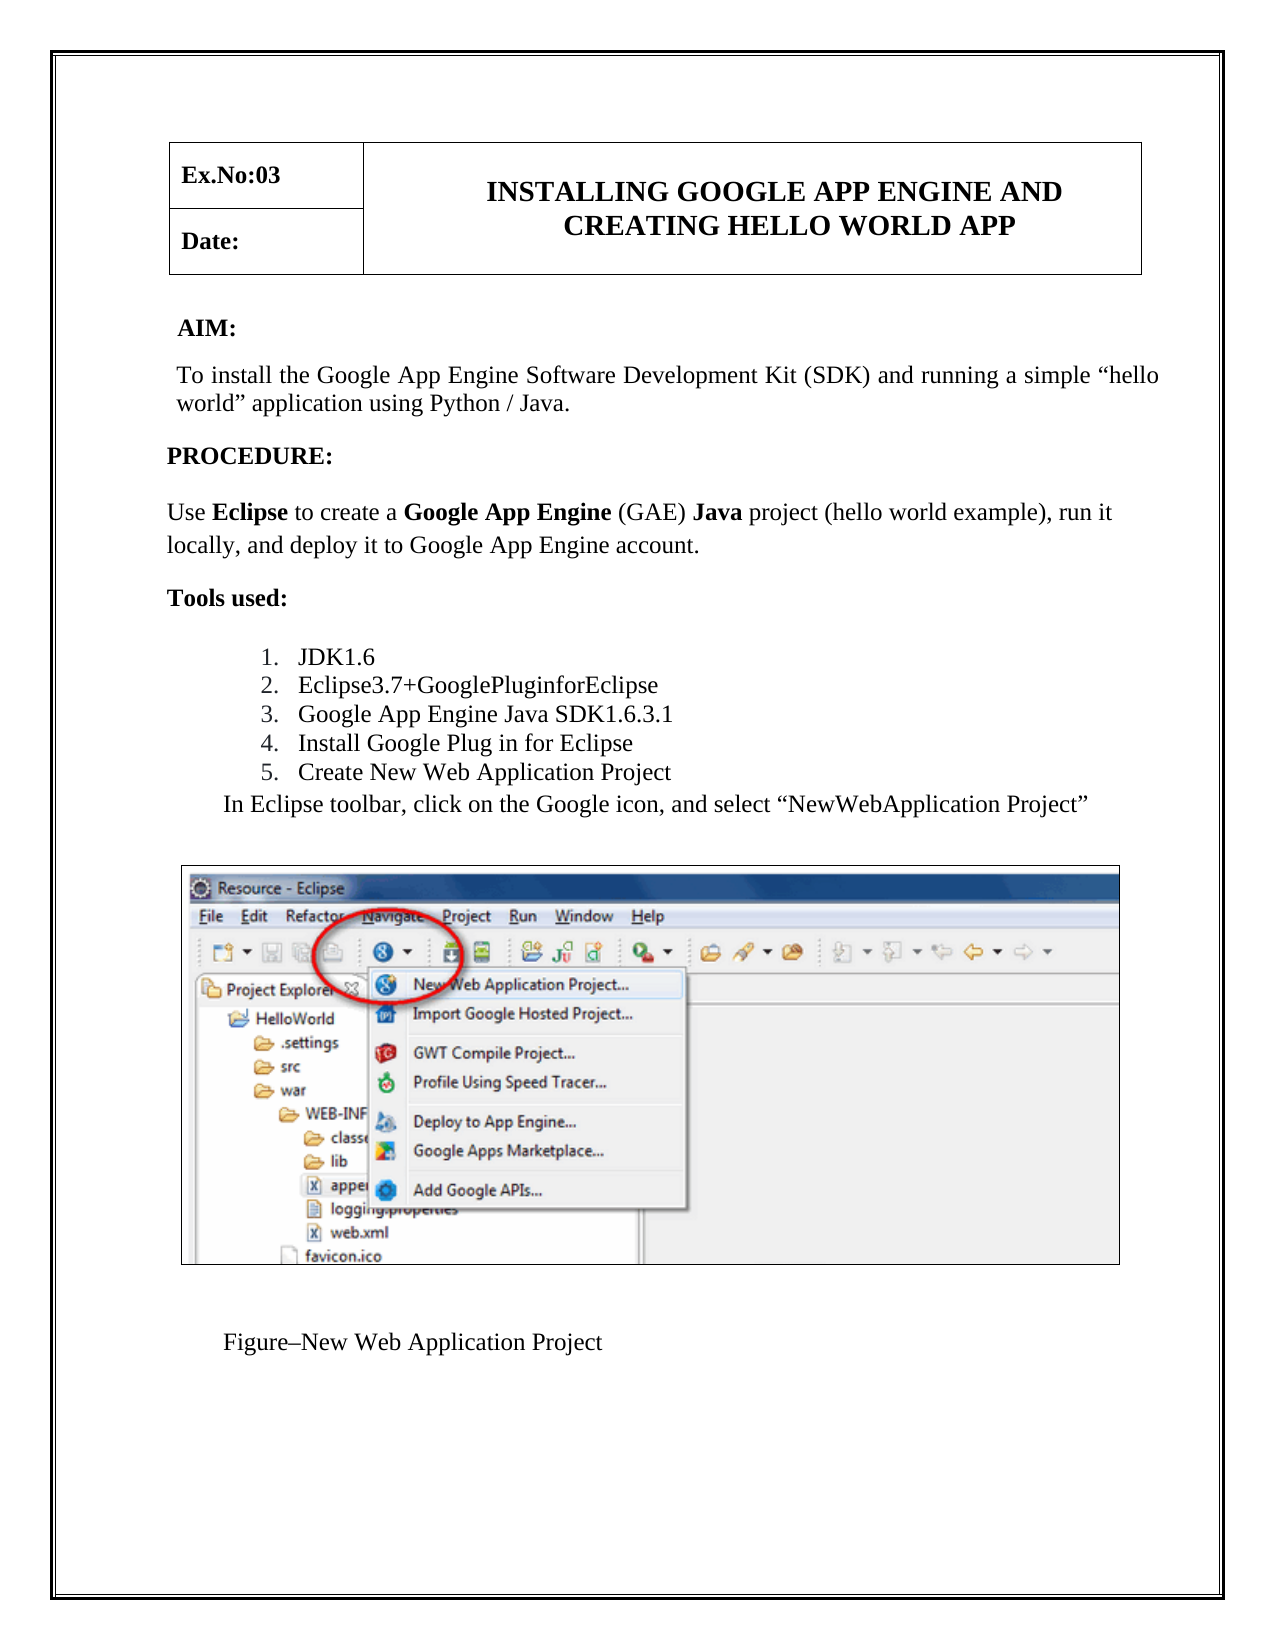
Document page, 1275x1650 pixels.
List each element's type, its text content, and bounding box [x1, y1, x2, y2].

table_header Ex.No:03 [170, 143, 363, 208]
subtitle AIM: [177, 313, 1219, 341]
text Use Eclipse to create a Google App Engine (GAE) Java project (hello world example), run it locally, and deploy it to Google App Engine account. [167, 497, 1113, 558]
list Create New Web Application Project [260, 757, 1219, 786]
table_cell Date: [170, 209, 363, 273]
list Eclipse3.7+GooglePluginforEclipse [260, 671, 1219, 699]
subtitle PROCEDURE: [167, 441, 1219, 470]
list JDK1.6 [260, 642, 1219, 671]
text Tools used: [167, 583, 1219, 612]
list Google App Engine Java SDK1.6.3.1 [260, 699, 1219, 728]
picture [182, 866, 1119, 1264]
text Figure–New Web Application Project [223, 1327, 1219, 1356]
table_header INSTALLING GOOGLE APP ENGINE AND CREATING HELLO WORLD APP [364, 143, 1141, 273]
text In Eclipse toolbar, click on the Google icon, and select “NewWebApplication Project” [223, 789, 1219, 818]
list Install Google Plug in for Eclipse [260, 728, 1219, 757]
text To install the Google App Engine Software Development Kit (SDK) and running a simple “hello world” application using Python / Java. [176, 360, 1160, 417]
